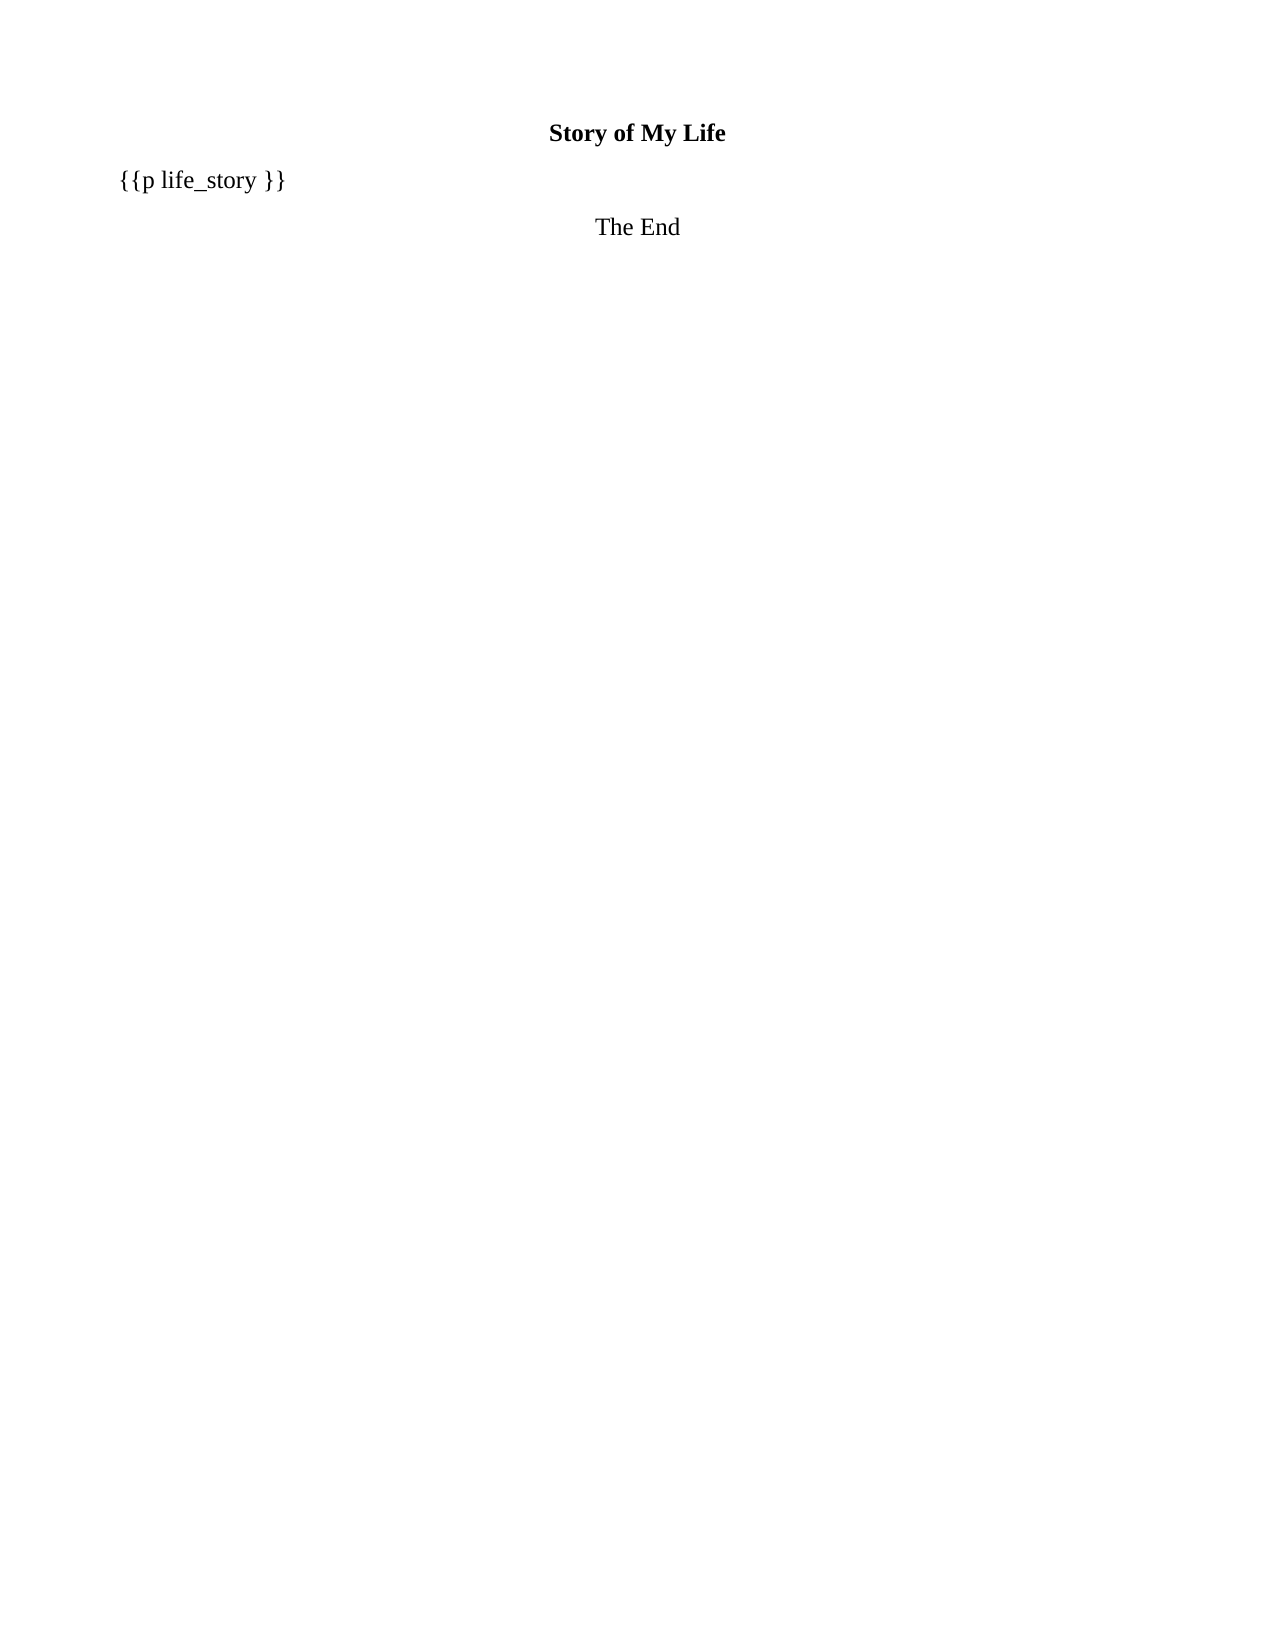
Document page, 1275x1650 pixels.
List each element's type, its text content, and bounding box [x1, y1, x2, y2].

text {{p life_story }} [118, 165, 1157, 194]
text The End [118, 212, 1157, 240]
text Story of My Life [118, 118, 1157, 147]
